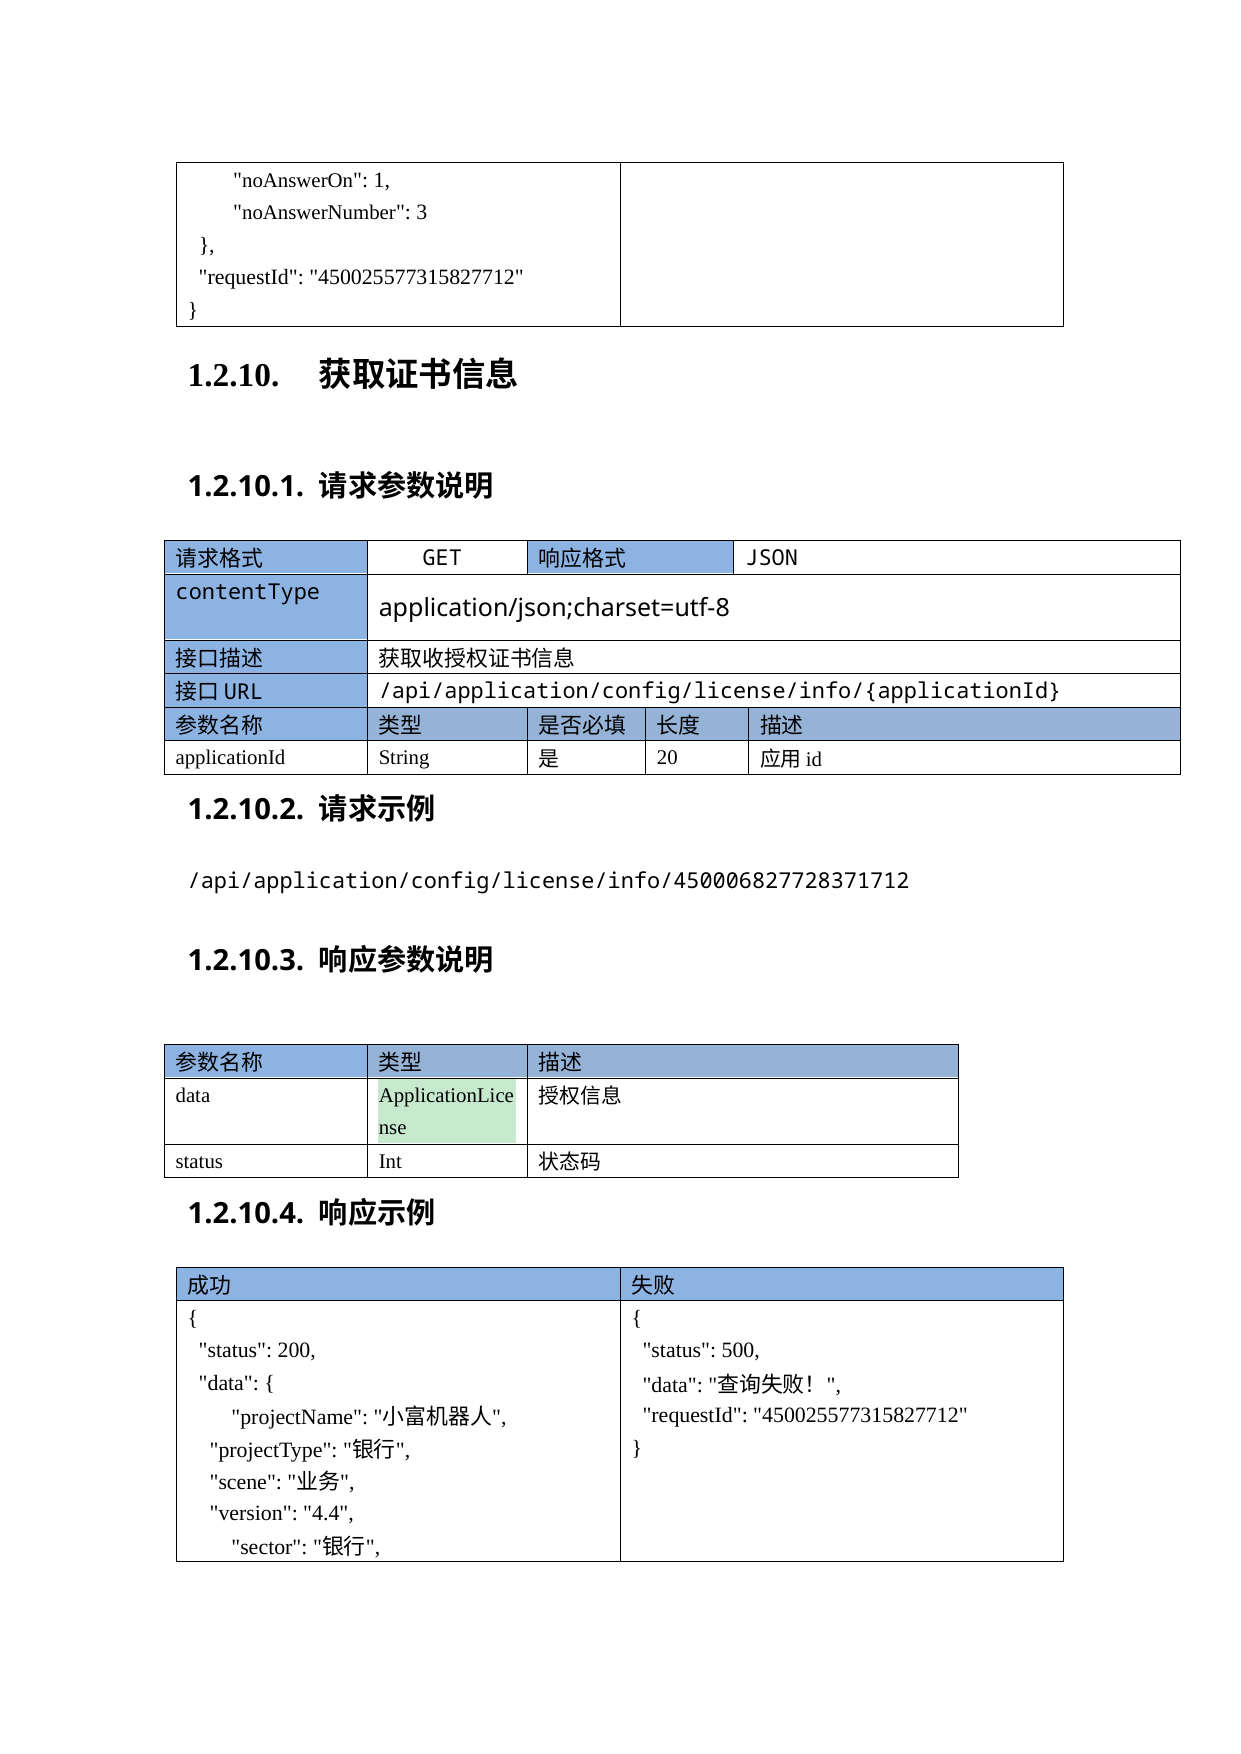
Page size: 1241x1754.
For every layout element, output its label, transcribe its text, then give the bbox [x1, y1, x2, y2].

table_cell contentType [165, 575, 367, 639]
table_cell applicationId [165, 741, 367, 774]
table_cell 获取收授权证书信息 [368, 641, 1180, 673]
table_cell 参数名称 [165, 708, 367, 740]
table_header 成功 [177, 1268, 620, 1300]
table_header 类型 [368, 1045, 527, 1077]
table_cell status [165, 1145, 367, 1177]
subtitle 请求示例 [187, 775, 1053, 840]
table_header 响应格式 [528, 541, 733, 573]
table_header 失败 [621, 1268, 1063, 1300]
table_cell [621, 1301, 1063, 1561]
table_cell 类型 [368, 708, 527, 740]
table_cell String [368, 741, 527, 774]
table_header 描述 [528, 1045, 958, 1077]
table_cell 状态码 [528, 1145, 958, 1177]
table_cell application/json;charset=utf-8 [368, 575, 1180, 639]
table_cell data [165, 1079, 367, 1143]
table_cell 长度 [646, 708, 748, 740]
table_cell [177, 1301, 620, 1561]
table_cell /api/application/config/license/info/{applicationId} [368, 674, 1180, 707]
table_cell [177, 163, 620, 326]
table_cell 描述 [749, 708, 1180, 740]
table_header JSON [734, 541, 1180, 573]
table_cell 接口URL [165, 674, 367, 707]
table_cell 接口描述 [165, 641, 367, 673]
table_cell 是 [528, 741, 645, 774]
text /api/application/config/license/info/450006827728371712 [187, 863, 1053, 896]
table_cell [621, 163, 1063, 326]
table_cell 授权信息 [528, 1079, 958, 1143]
subtitle 响应示例 [187, 1178, 1053, 1243]
table_cell 20 [646, 741, 748, 774]
subtitle 响应参数说明 [187, 925, 1053, 990]
table_header 请求格式 [165, 541, 367, 573]
table_cell 是否必填 [528, 708, 645, 740]
subtitle 获取证书信息 [187, 339, 1053, 404]
table_header GET [368, 541, 527, 573]
table_cell 应用id [749, 741, 1180, 774]
subtitle 请求参数说明 [187, 451, 1053, 516]
table_cell Int [368, 1145, 527, 1177]
table_header 参数名称 [165, 1045, 367, 1077]
